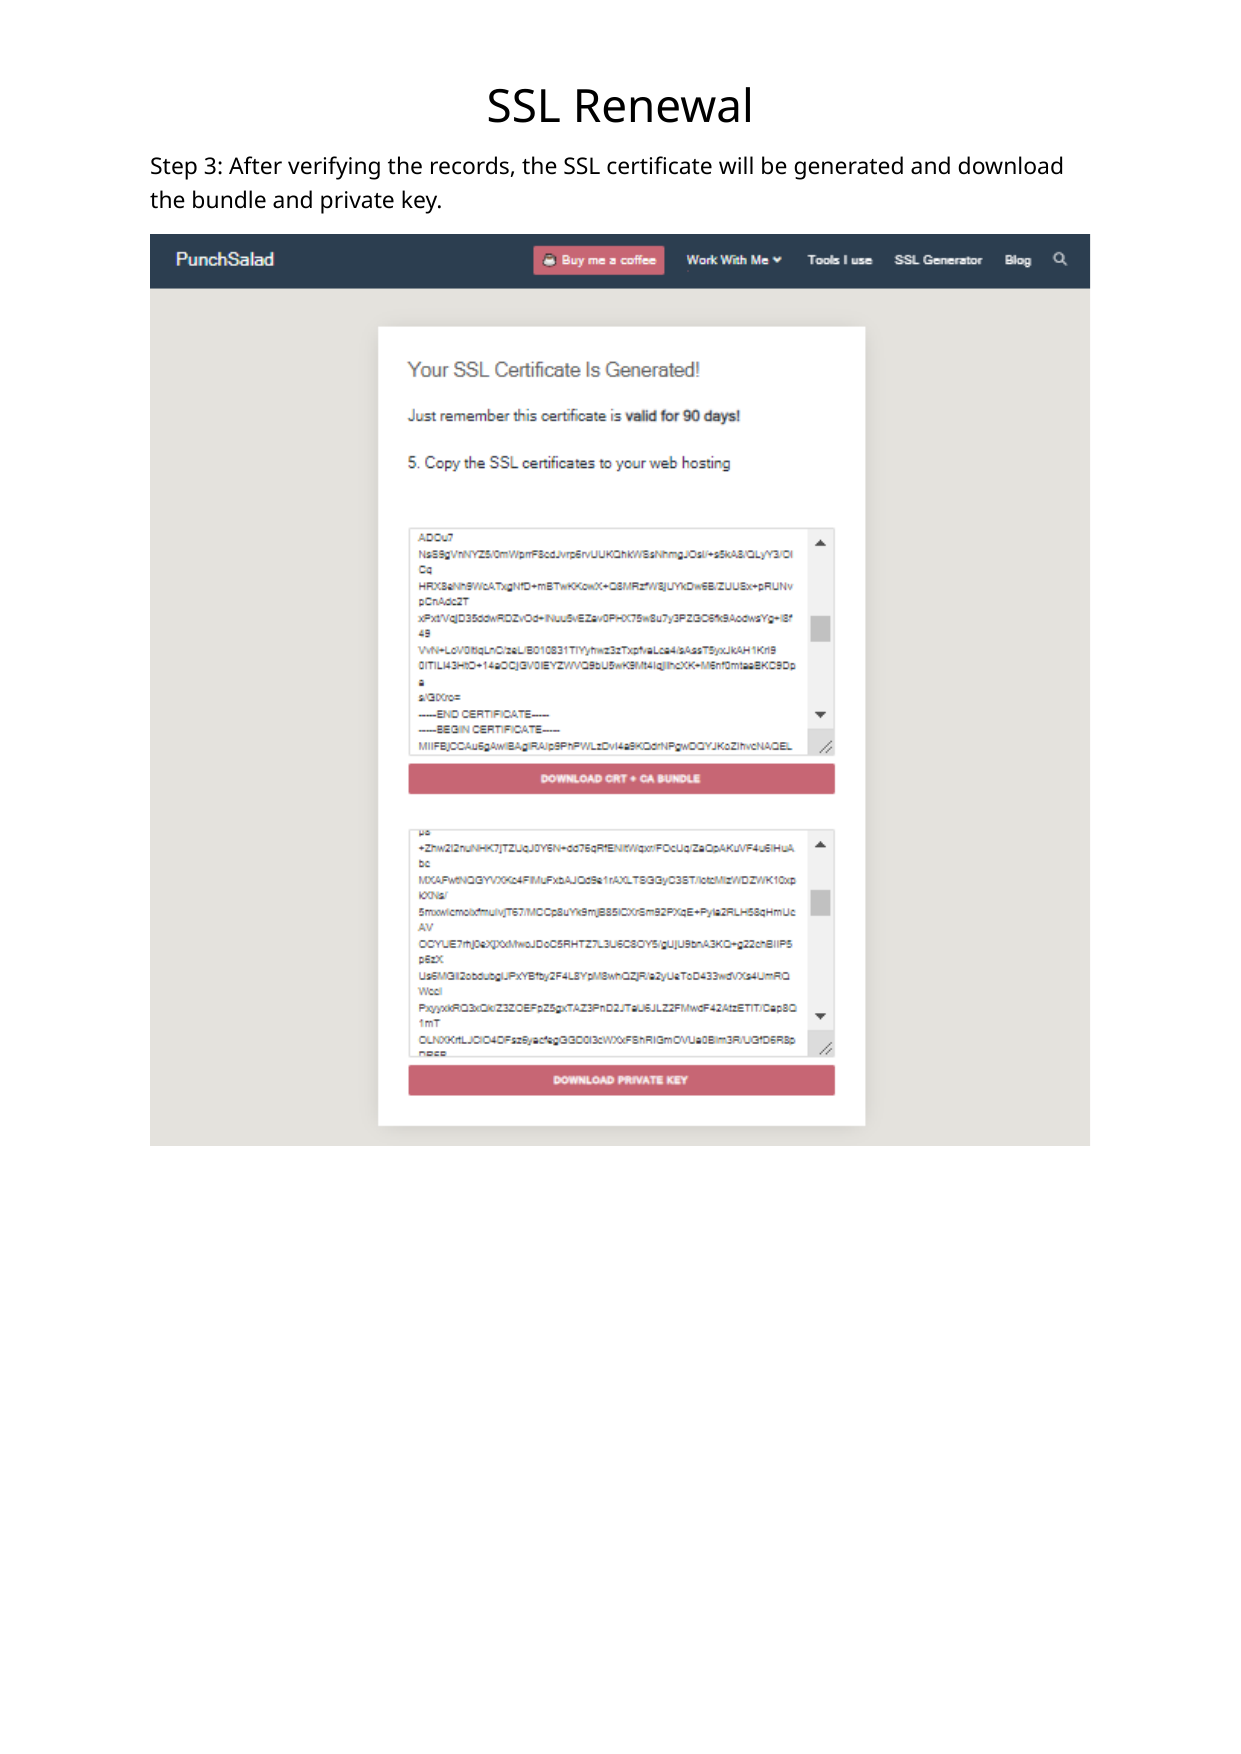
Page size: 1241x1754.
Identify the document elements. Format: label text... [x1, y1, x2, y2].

picture [150, 234, 1091, 1146]
text Step 3: After verifying the records, the SSL certificate will be generated and download the bundle and private key. [150, 150, 1090, 215]
